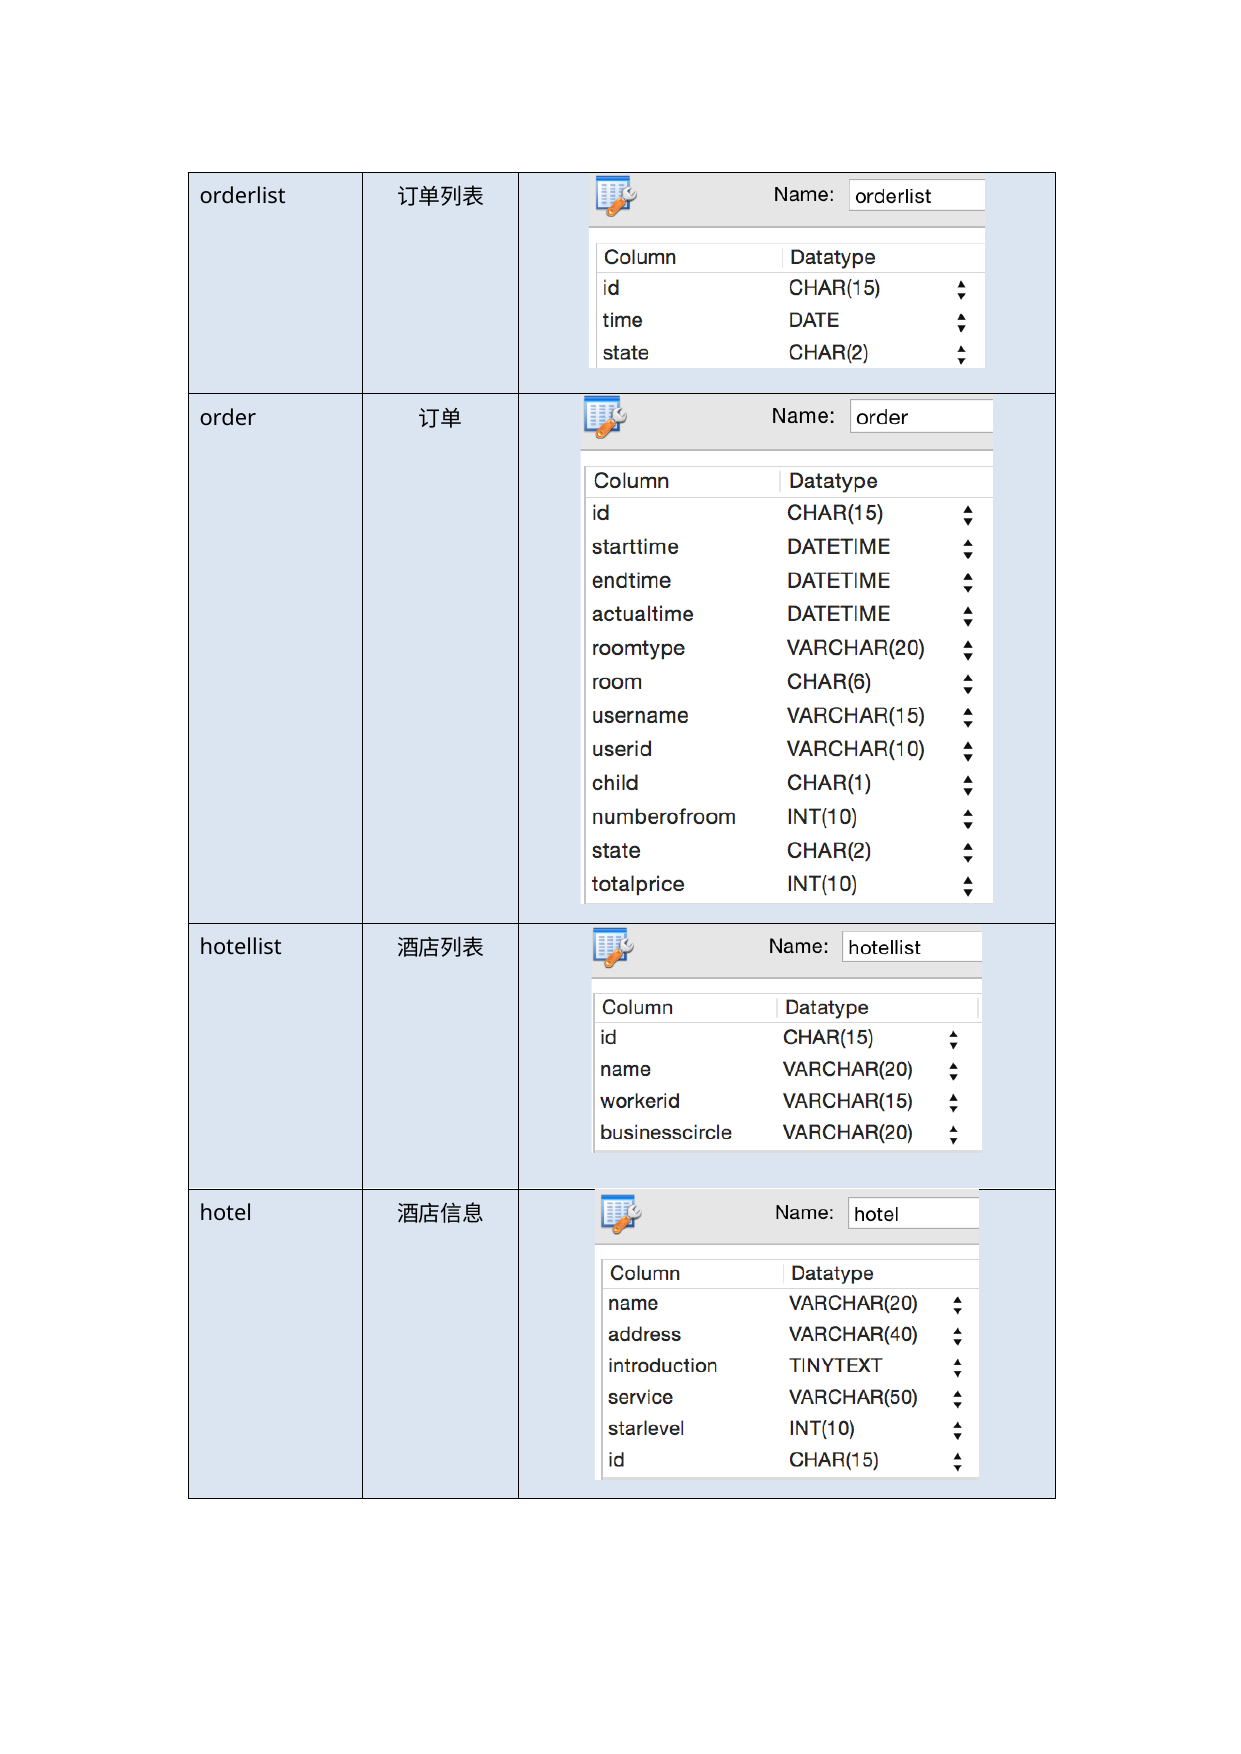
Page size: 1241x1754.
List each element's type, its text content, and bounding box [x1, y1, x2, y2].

table_cell 订单列表 [363, 173, 518, 393]
table_cell [519, 924, 1055, 1188]
picture [591, 924, 982, 1153]
picture [594, 1189, 979, 1480]
table_cell 订单 [363, 394, 518, 923]
table_cell 酒店列表 [363, 924, 518, 1188]
table_cell hotellist [189, 924, 362, 1188]
table_cell [519, 173, 1055, 393]
table_cell orderlist [189, 173, 362, 393]
picture [588, 173, 985, 368]
table_cell hotel [189, 1190, 362, 1498]
table_cell [519, 394, 1055, 923]
table_cell [519, 1190, 1055, 1498]
table_cell 酒店信息 [363, 1190, 518, 1498]
table_cell order [189, 394, 362, 923]
picture [580, 394, 993, 904]
